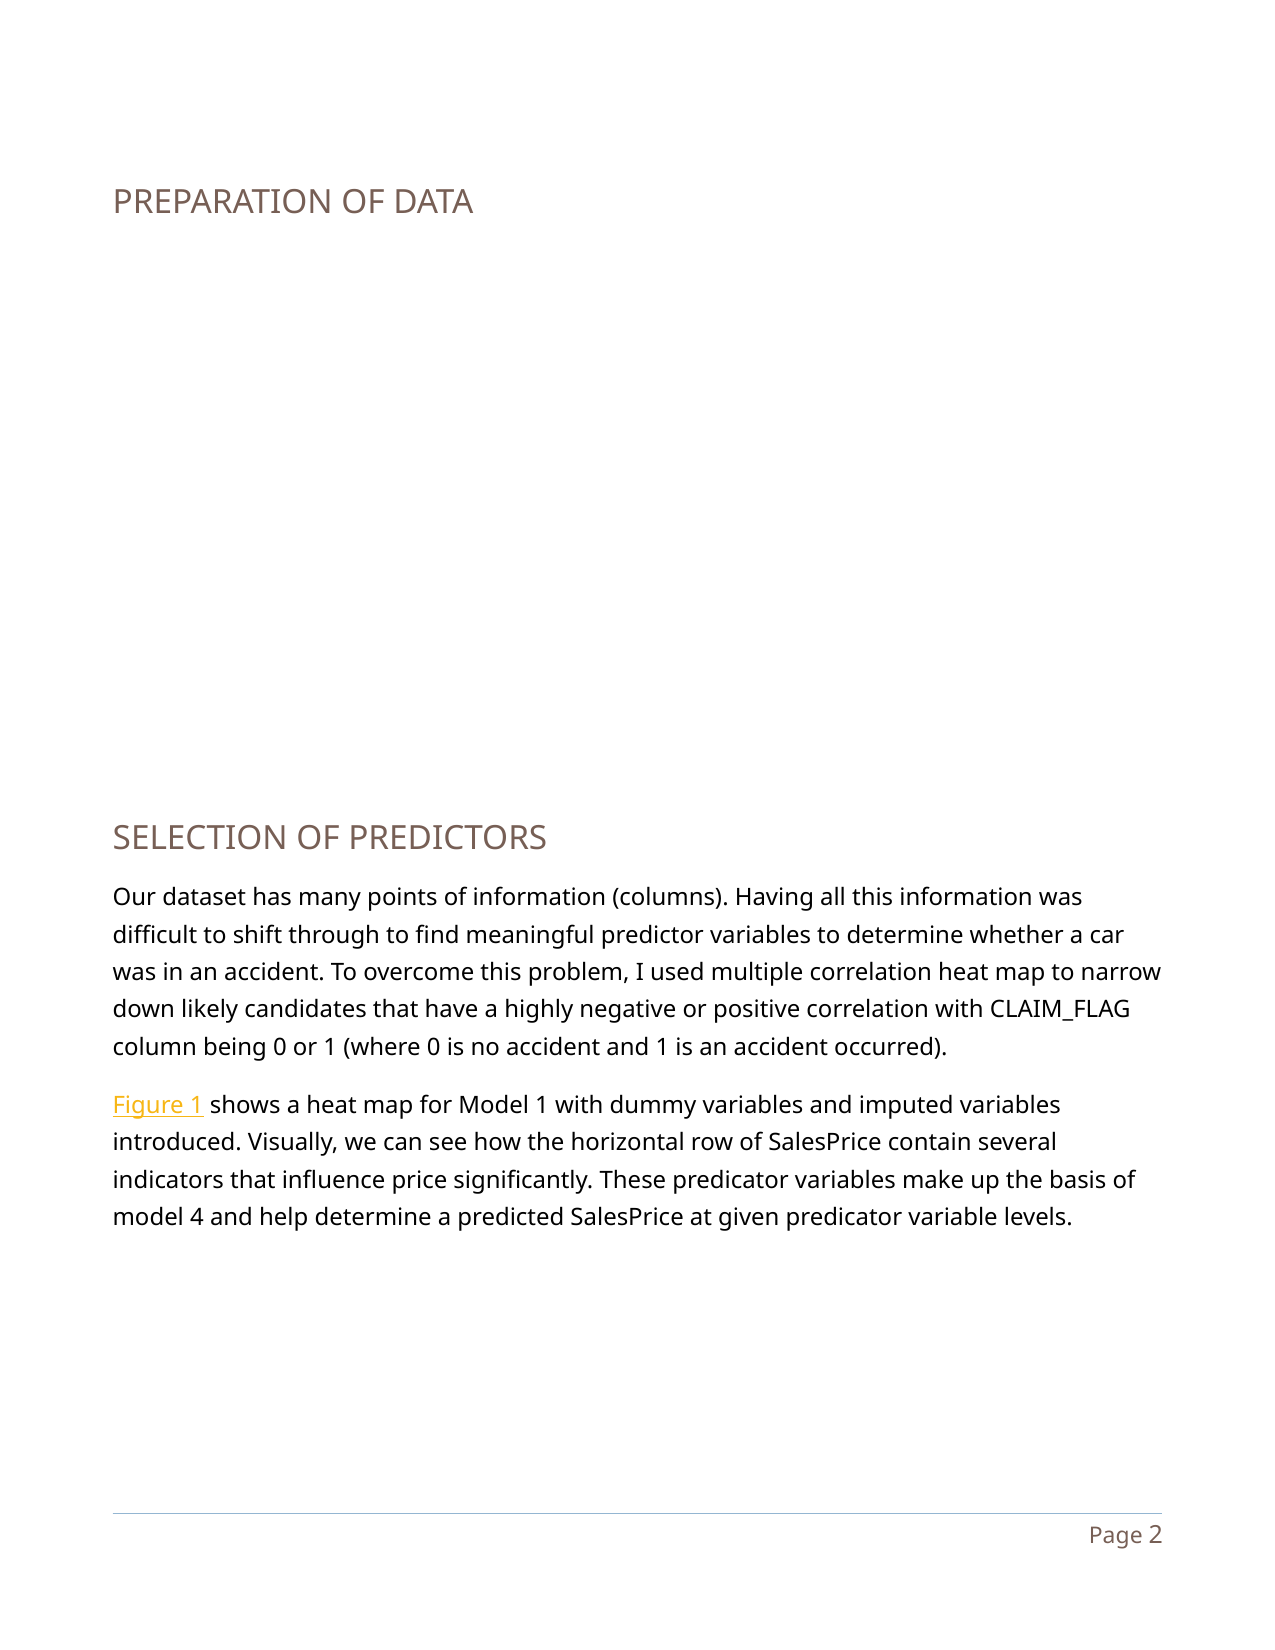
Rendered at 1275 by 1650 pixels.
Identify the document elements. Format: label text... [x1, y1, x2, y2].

subtitle Selection of predictors [112, 814, 1162, 859]
subtitle PREPARATION OF DATA [112, 178, 1162, 223]
text Our dataset has many points of information (columns). Having all this information was difficult to shift through to find meaningful predictor variables to determine whether a car was in an accident. To overcome this problem, I used multiple correlation heat map to narrow down likely candidates that have a highly negative or positive correlation with CLAIM_FLAG column being 0 or 1 (where 0 is no accident and 1 is an accident occurred). [112, 880, 1162, 1062]
text Figure 1 shows a heat map for Model 1 with dummy variables and imputed variables introduced. Visually, we can see how the horizontal row of SalesPrice contain several indicators that influence price significantly. These predicator variables make up the basis of model 4 and help determine a predicted SalesPrice at given predicator variable levels. [112, 1088, 1162, 1233]
